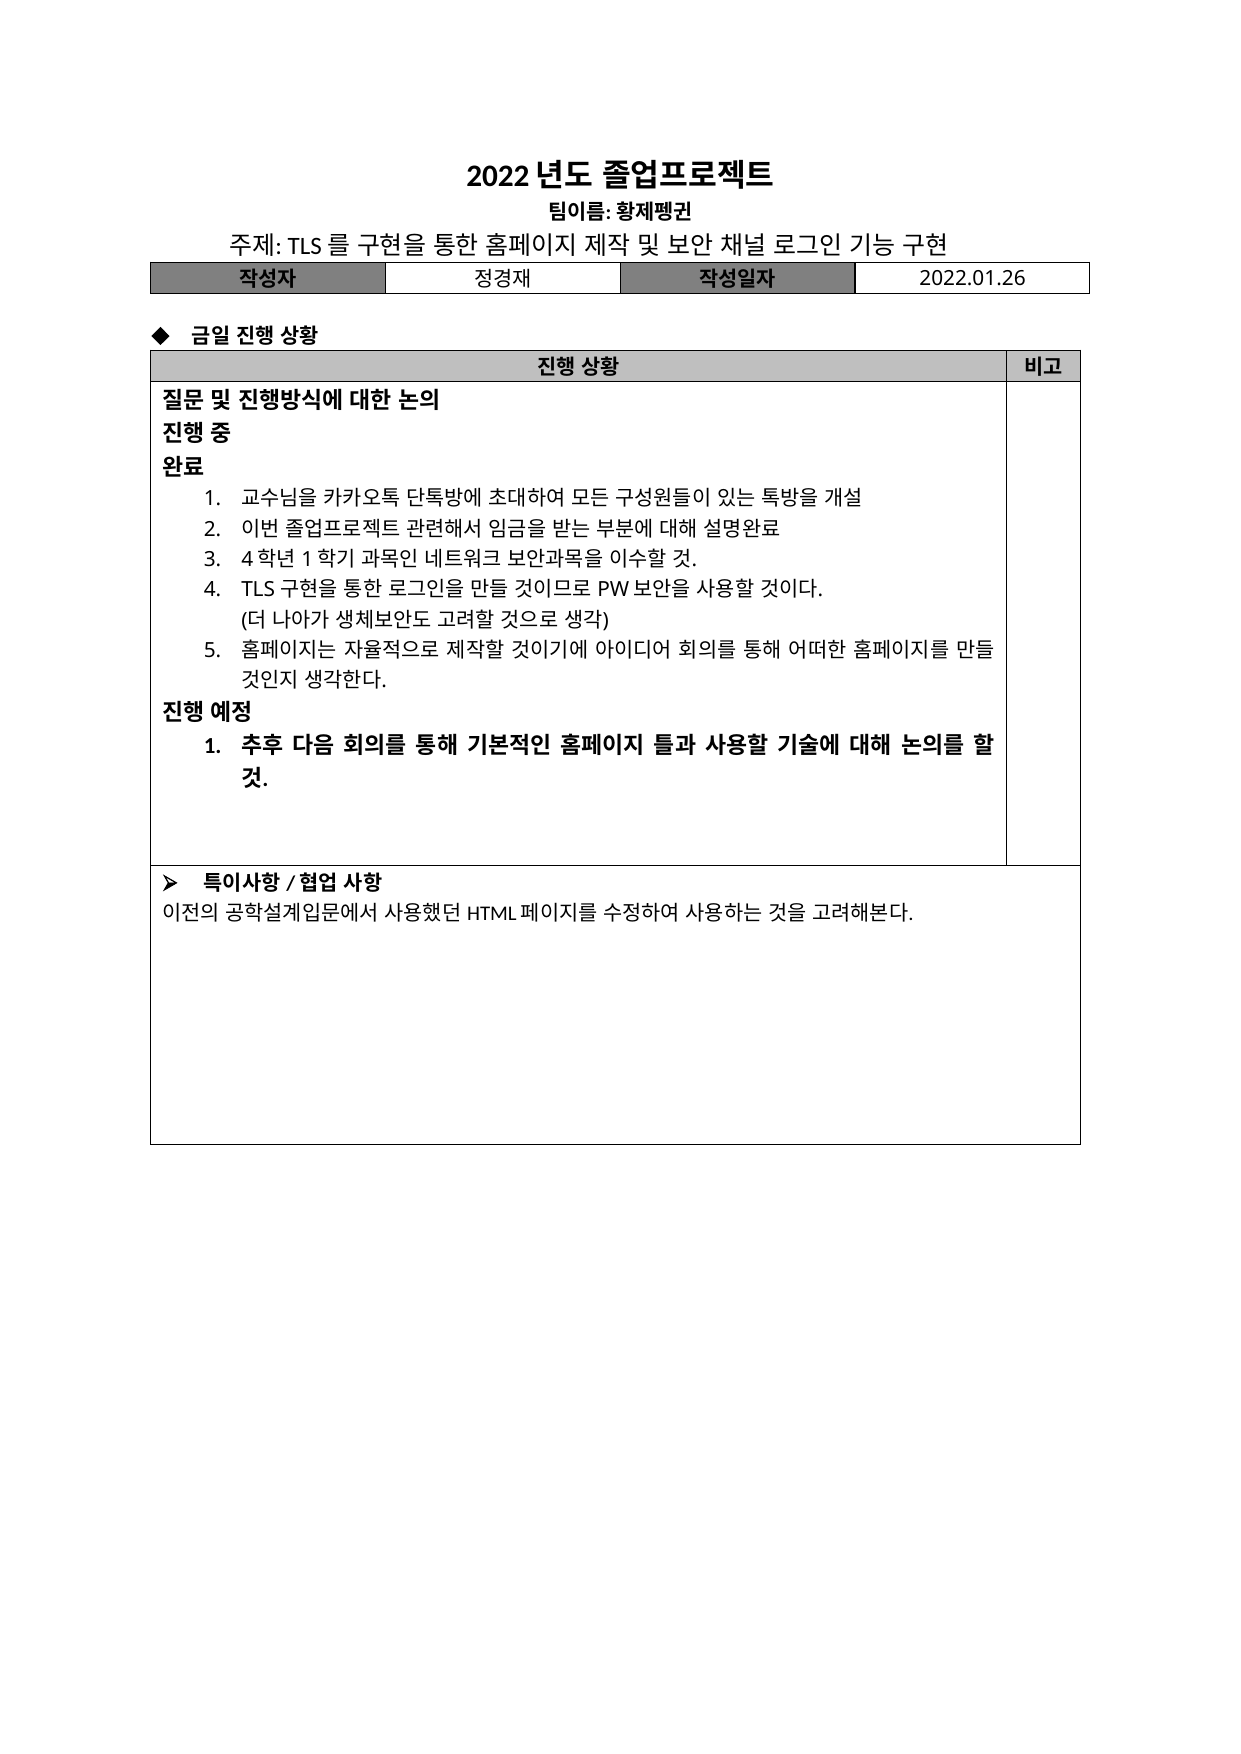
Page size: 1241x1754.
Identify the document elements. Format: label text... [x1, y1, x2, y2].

table_header 작성일자 [621, 263, 854, 293]
text 팀이름: 황제펭귄 [150, 195, 1090, 225]
table_header 비고 [1007, 351, 1080, 381]
table_cell [1007, 382, 1080, 865]
table_header 작성자 [151, 263, 385, 293]
table_header 진행 상황 [151, 351, 1006, 381]
list 금일 진행 상황 [150, 319, 1090, 349]
text 2022년도 졸업프로젝트 [150, 150, 1090, 195]
table_header 정경재 [386, 263, 620, 293]
table_cell 질문 및 진행방식에 대한 논의 진행 중 완료 교수님을 카카오톡 단톡방에 초대하여 모든 구성원들이 있는 톡방을 개설 이번 졸업프로젝트 관련해서 임금을 받는 부분에 대해 설명완료 4학년 1학기 과목인 네트워크 보안과목을 이수할 것. TLS 구현을 통한 로그인을 만들 것이므로 PW보안을 사용할 것이다. (더 나아가 생체보안도 고려할 것으로 생각) 홈페이지는 자율적으로 제작할 것이기에 아이디어 회의를 통해 어떠한 홈페이지를 만들 것인지 생각한다. 진행 예정 추후 다음 회의를 통해 기본적인 홈페이지 틀과 사용할 기술에 대해 논의를 할 것. [151, 382, 1006, 865]
list 주제: TLS를 구현을 통한 홈페이지 제작 및 보안 채널 로그인 기능 구현 [229, 225, 1090, 262]
table_cell 특이사항 / 협업 사항 이전의 공학설계입문에서 사용했던 HTML페이지를 수정하여 사용하는 것을 고려해본다. [151, 866, 1080, 1144]
table_header 2022.01.26 [856, 263, 1089, 293]
